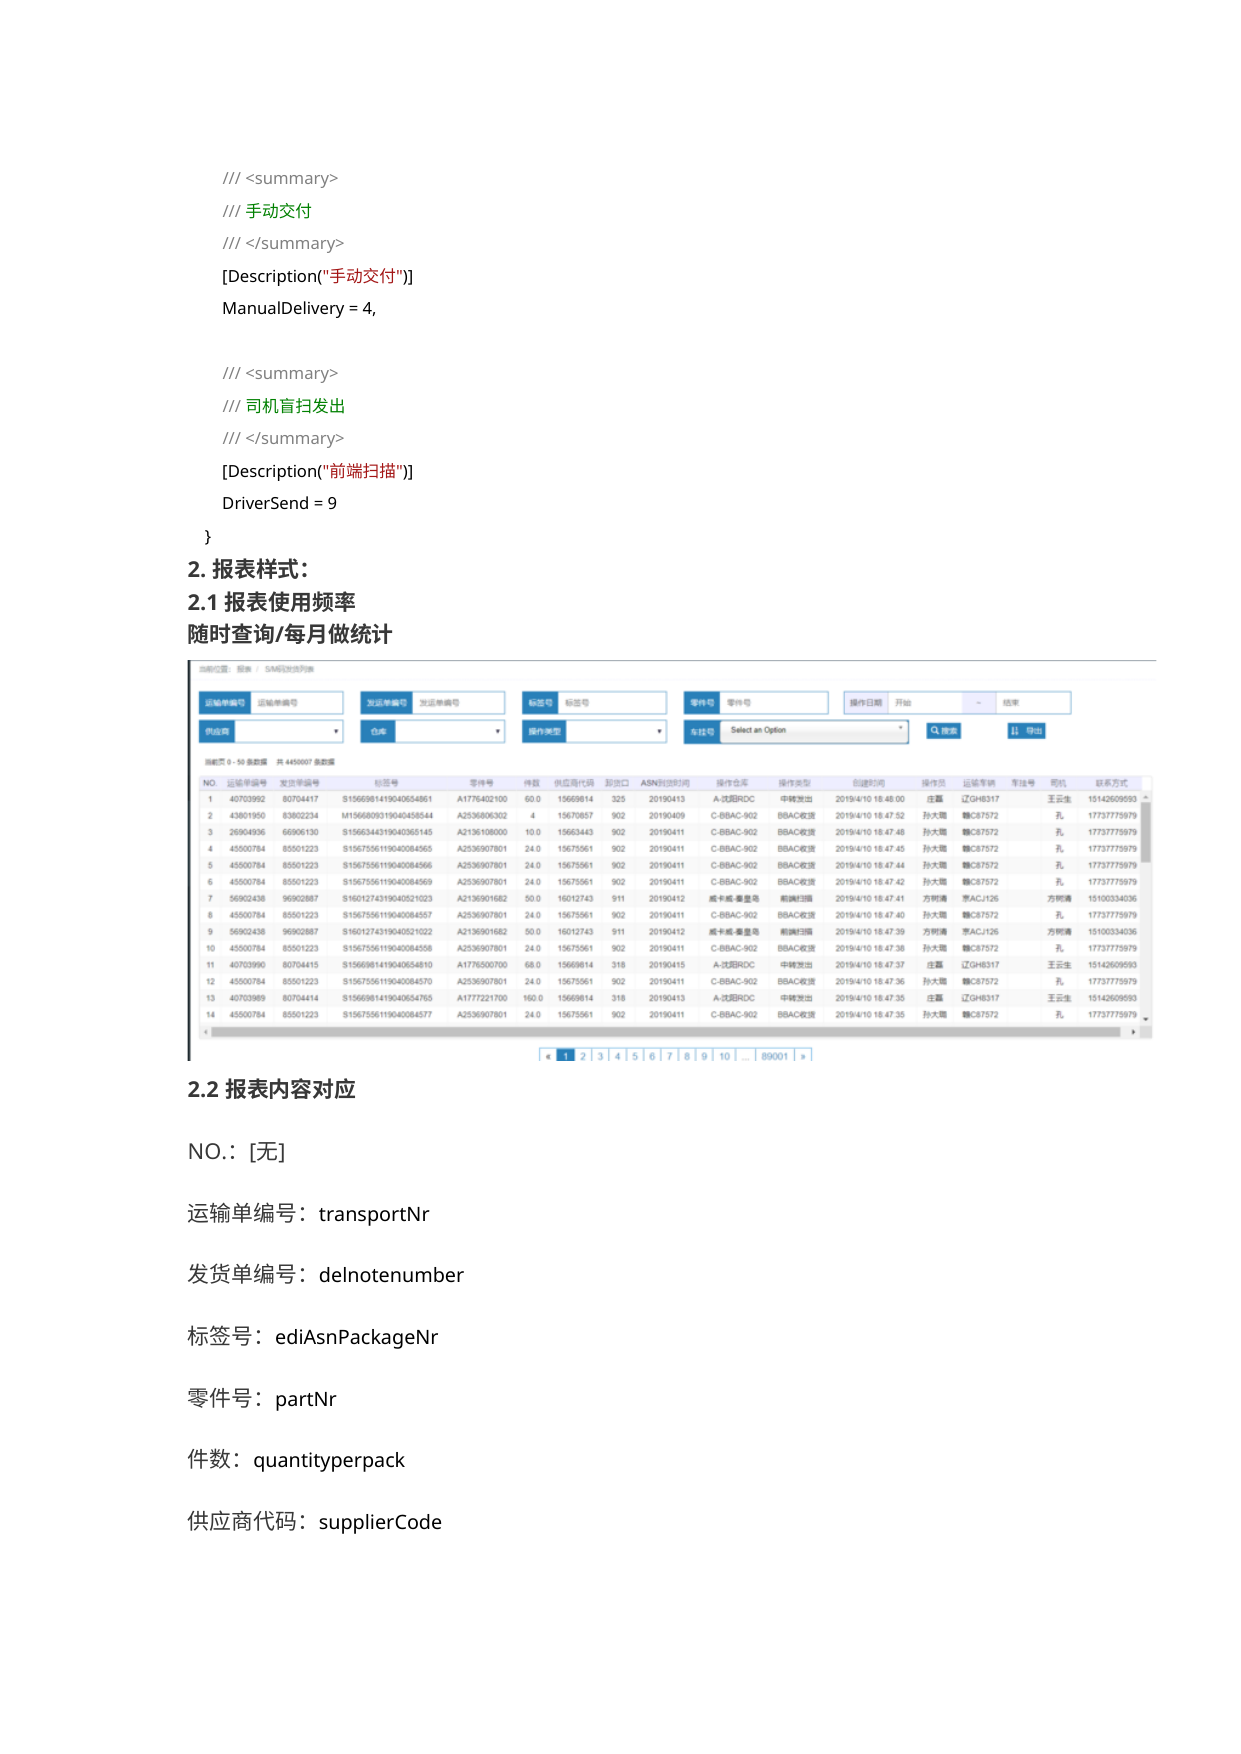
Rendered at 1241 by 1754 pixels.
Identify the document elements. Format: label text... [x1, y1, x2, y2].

text /// <summary> [187, 162, 1053, 194]
list 报表内容对应 [187, 1072, 1053, 1104]
text /// </summary> [187, 422, 1053, 454]
text 标签号：ediAsnPackageNr [187, 1319, 1053, 1351]
text 2.1 报表使用频率 [187, 584, 1053, 617]
text 发货单编号：delnotenumber [187, 1257, 1053, 1289]
text } [187, 519, 1053, 552]
text 零件号：partNr [187, 1380, 1053, 1413]
text 运输单编号：transportNr [187, 1195, 1053, 1228]
text [Description("手动交付")] [187, 259, 1053, 292]
text /// </summary> [187, 227, 1053, 259]
text /// 手动交付 [187, 194, 1053, 227]
text DriverSend = 9 [187, 487, 1053, 519]
text [Description("前端扫描")] [187, 454, 1053, 487]
text /// <summary> [187, 357, 1053, 389]
text /// 司机盲扫发出 [187, 389, 1053, 422]
text 随时查询/每月做统计 [187, 617, 1053, 649]
text 件数：quantityperpack [187, 1442, 1053, 1474]
text 供应商代码：supplierCode [187, 1504, 1053, 1536]
text NO.：[无] [187, 1134, 1053, 1166]
text 2. 报表样式： [187, 552, 1053, 584]
picture [187, 660, 1157, 1061]
text ManualDelivery = 4, [187, 292, 1053, 324]
